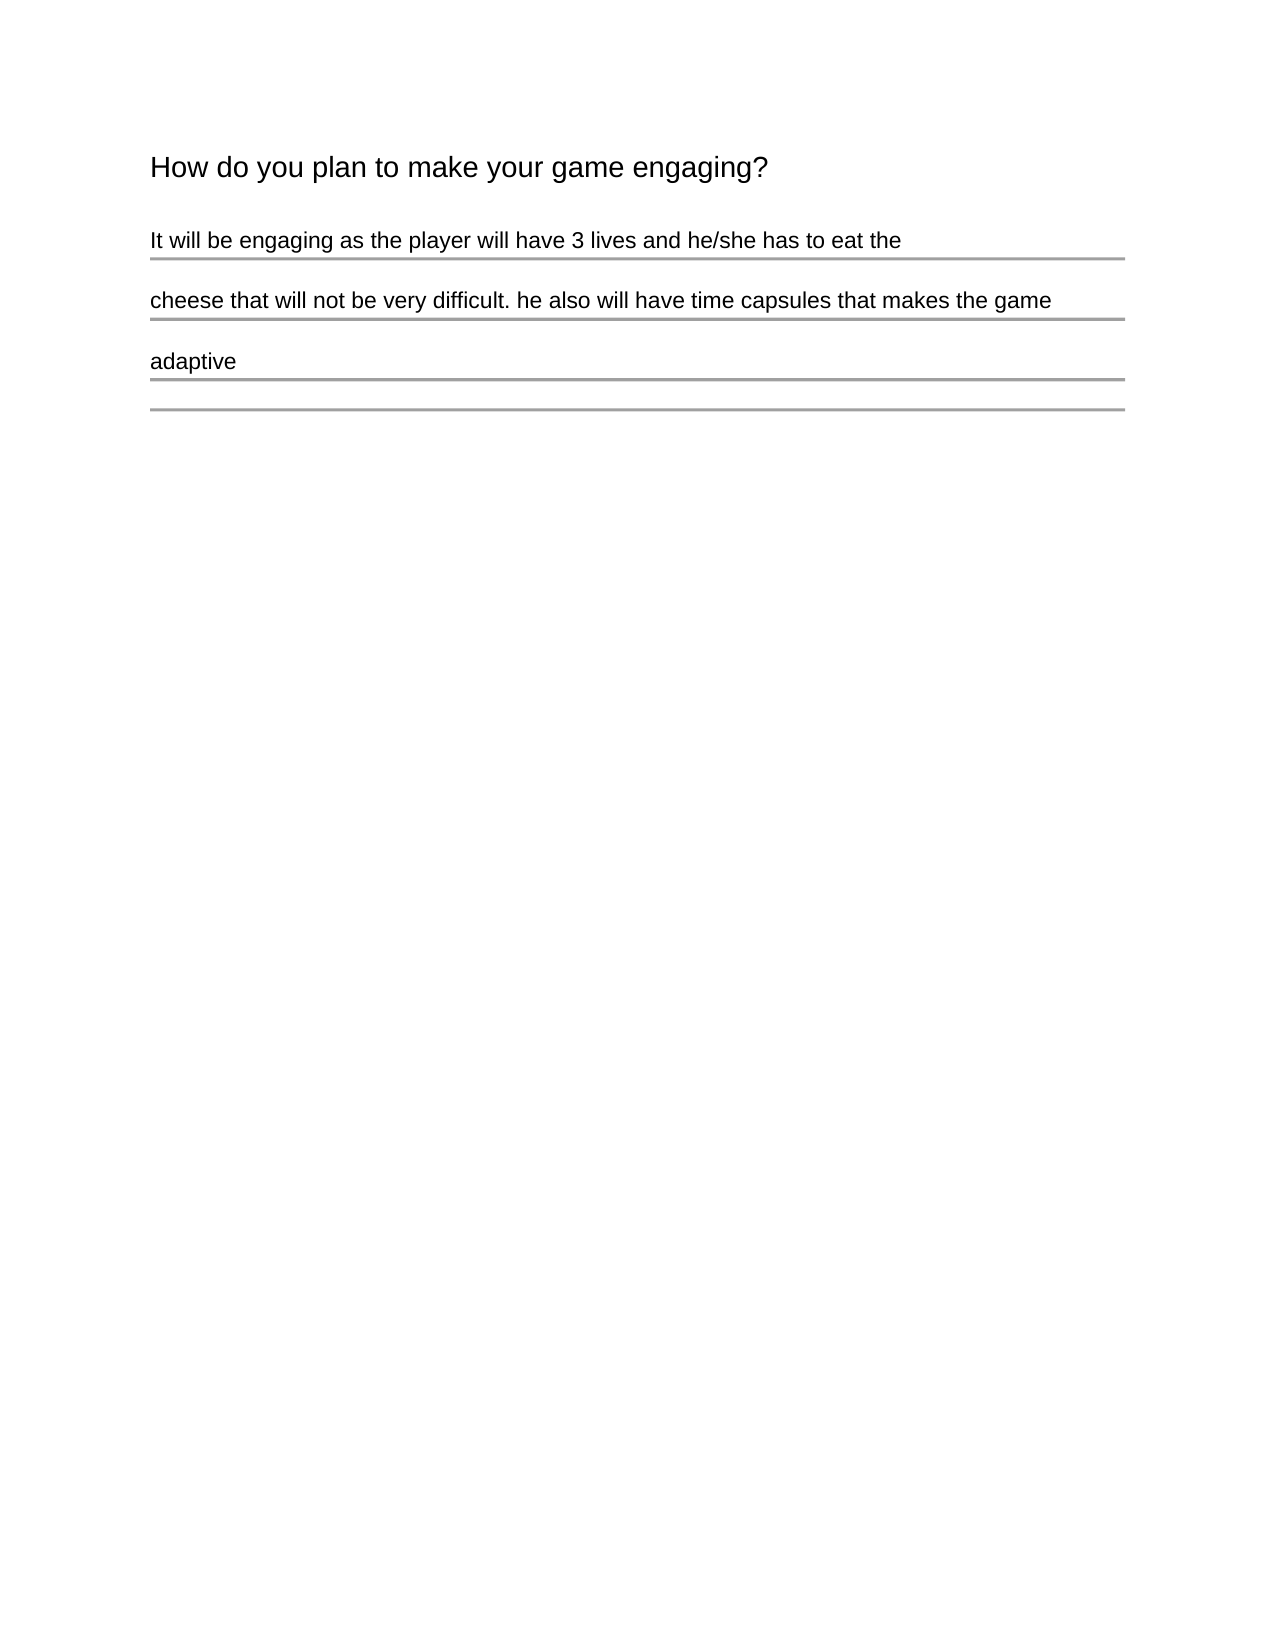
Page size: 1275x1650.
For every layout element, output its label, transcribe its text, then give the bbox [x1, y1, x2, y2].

text adaptive [150, 348, 1125, 374]
text How do you plan to make your game engaging? [150, 150, 1125, 183]
text cheese that will not be very difficult. he also will have time capsules that makes the game [150, 287, 1125, 314]
text It will be engaging as the player will have 3 lives and he/she has to eat the [150, 227, 1125, 253]
